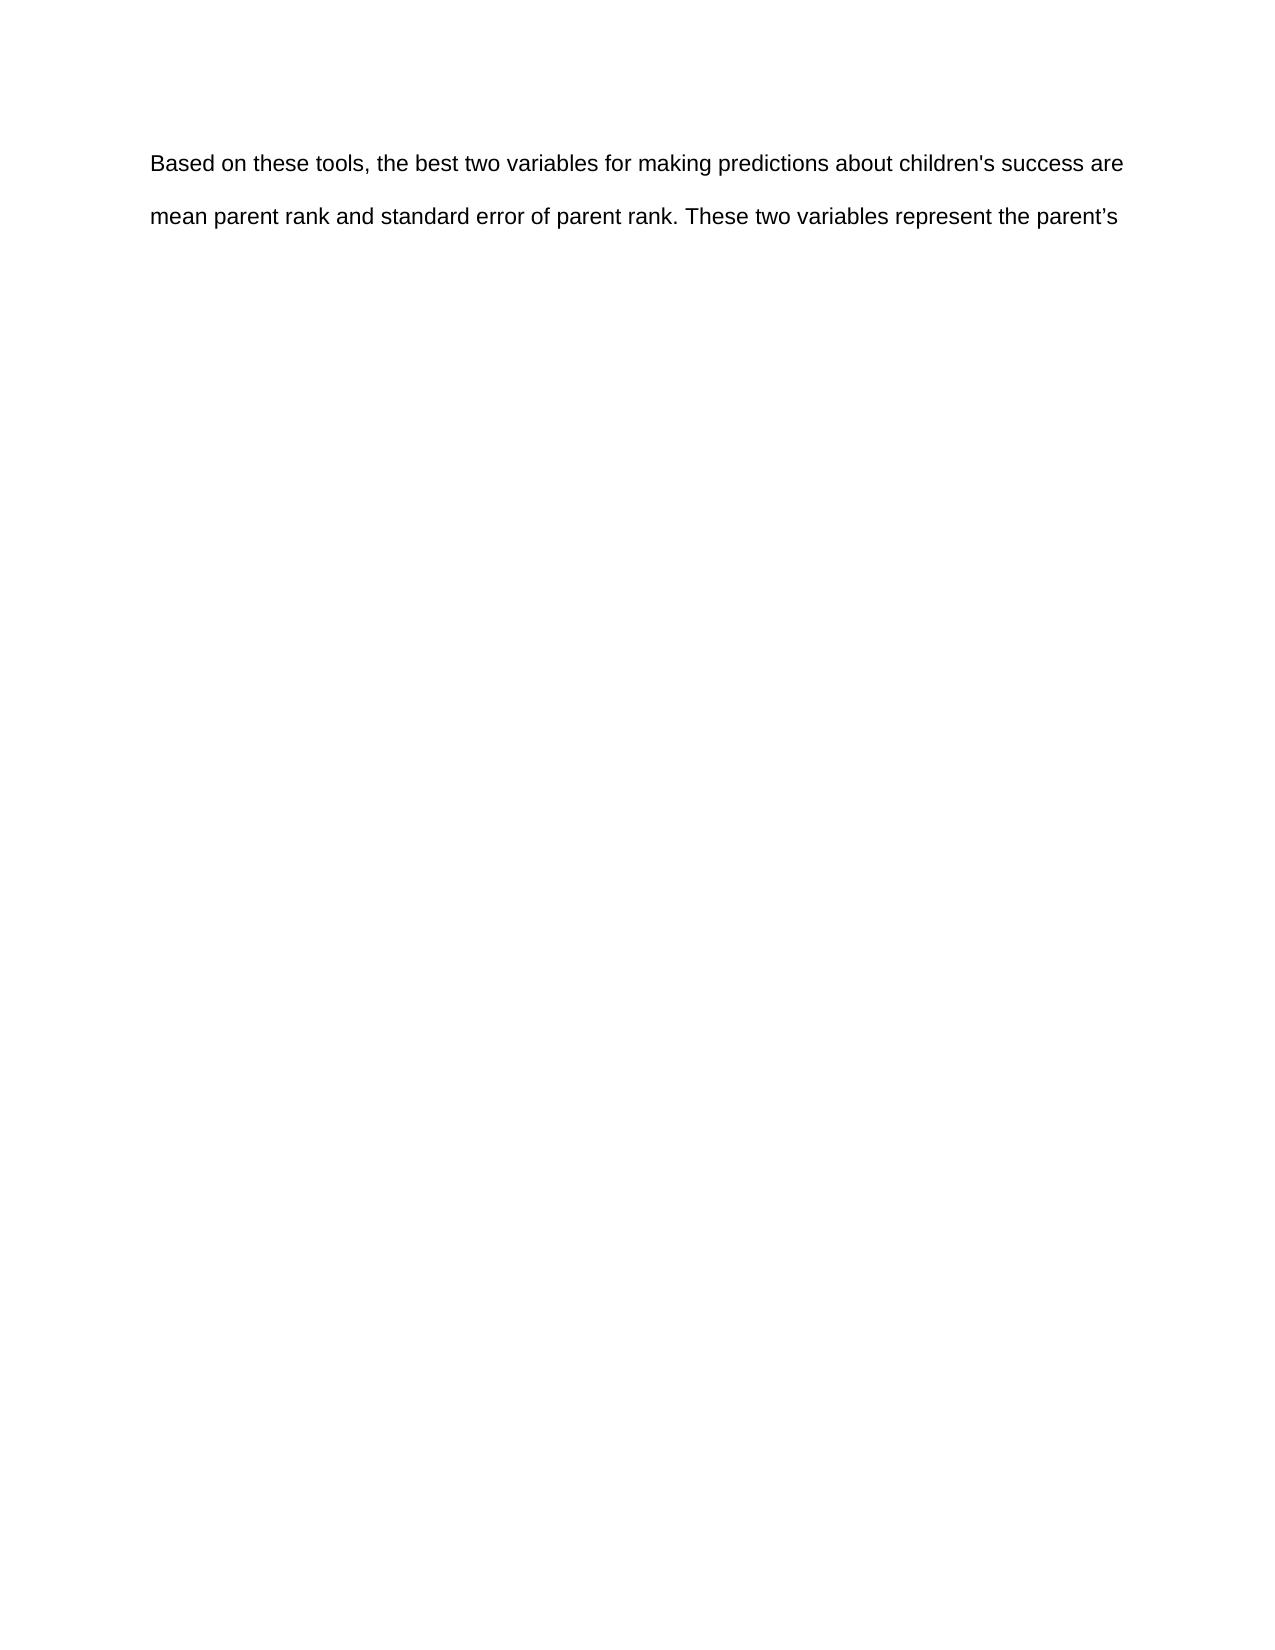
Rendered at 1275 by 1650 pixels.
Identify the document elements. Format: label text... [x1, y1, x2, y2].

text Based on these tools, the best two variables for making predictions about children's success are mean parent rank and standard error of parent rank. These two variables represent the parent’s income rank relative to other parents. Here is a graph showing the relationships, as well as a Q-Q plot to demonstrate normality of the distribution. The graph shows that there are a lot of outliers and noise in the data, but this is expected. [150, 150, 1125, 229]
